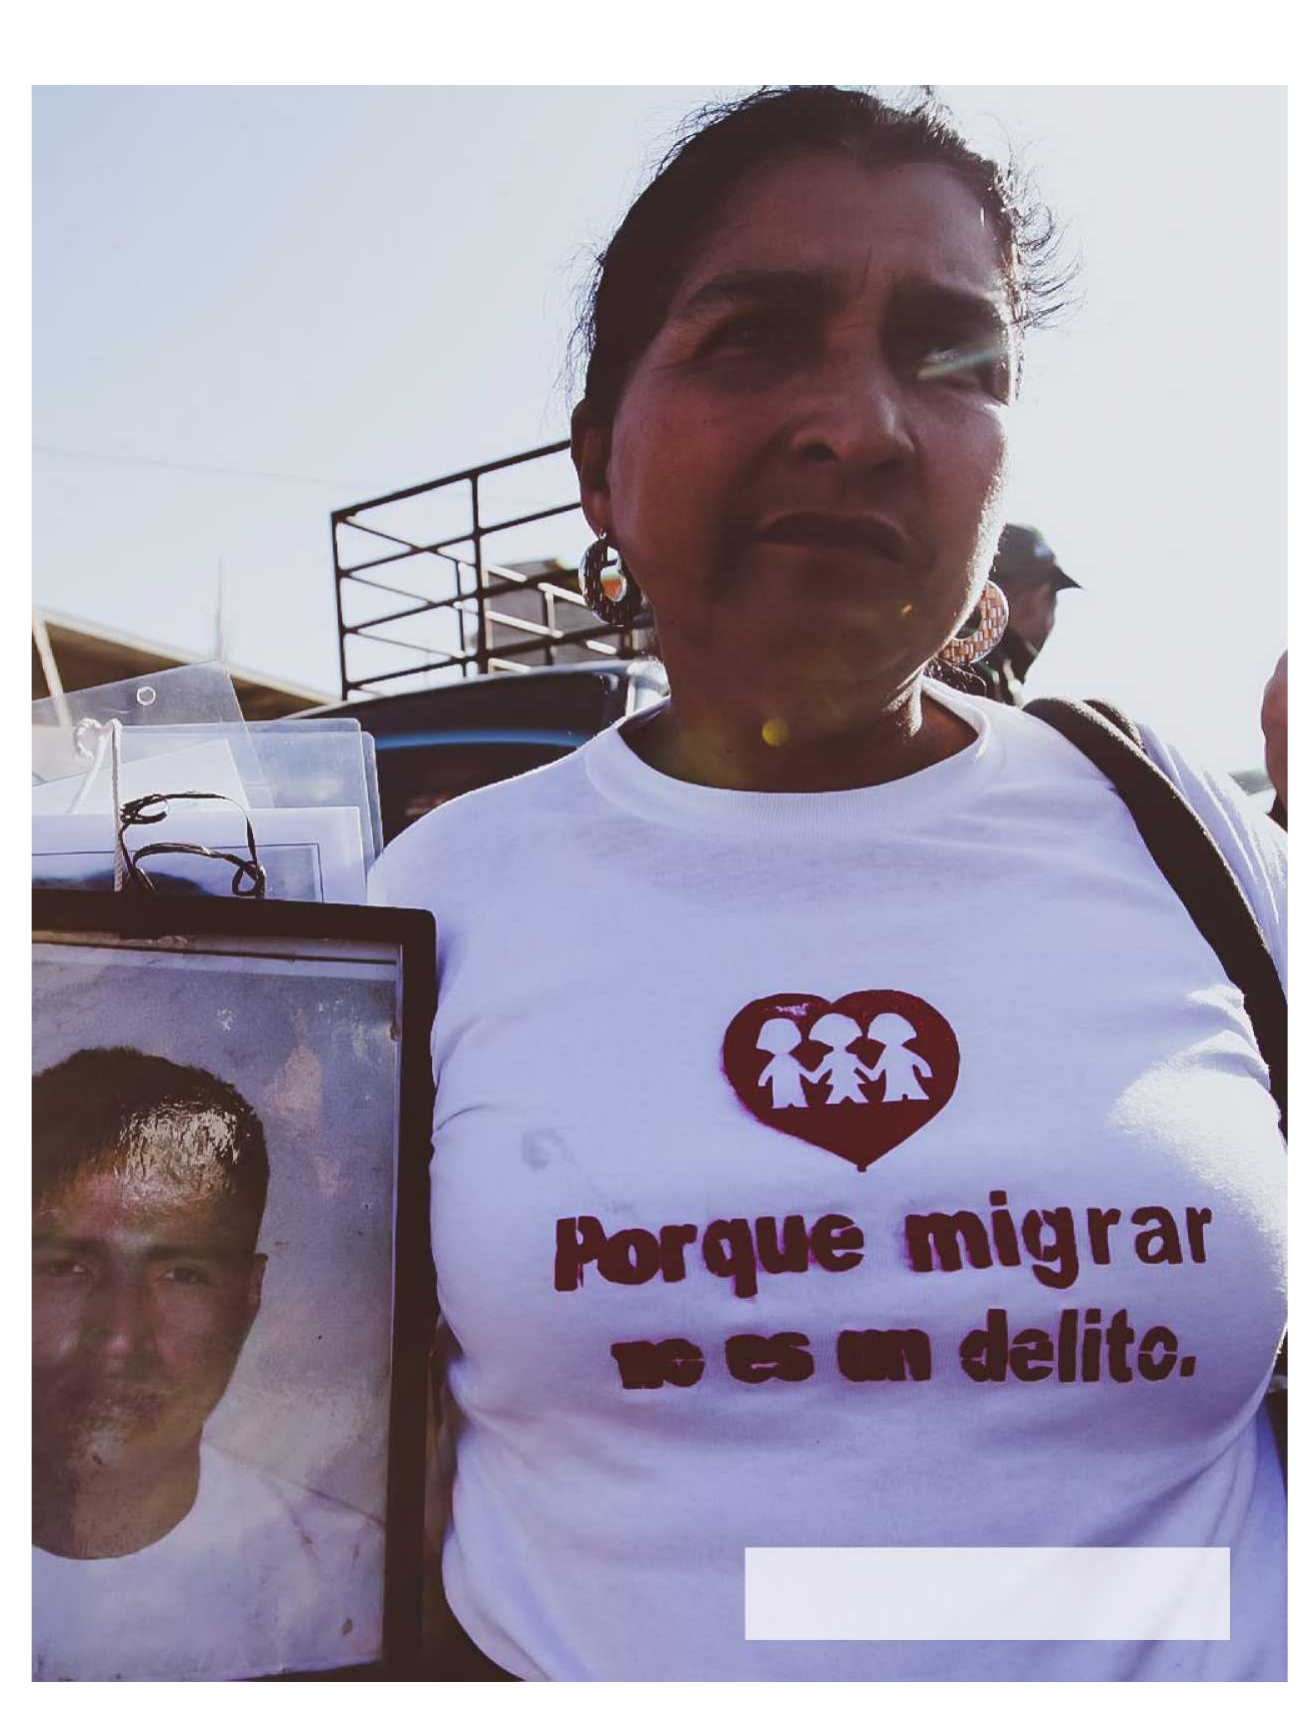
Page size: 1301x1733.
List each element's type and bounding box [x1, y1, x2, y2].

picture [31, 85, 1288, 1682]
